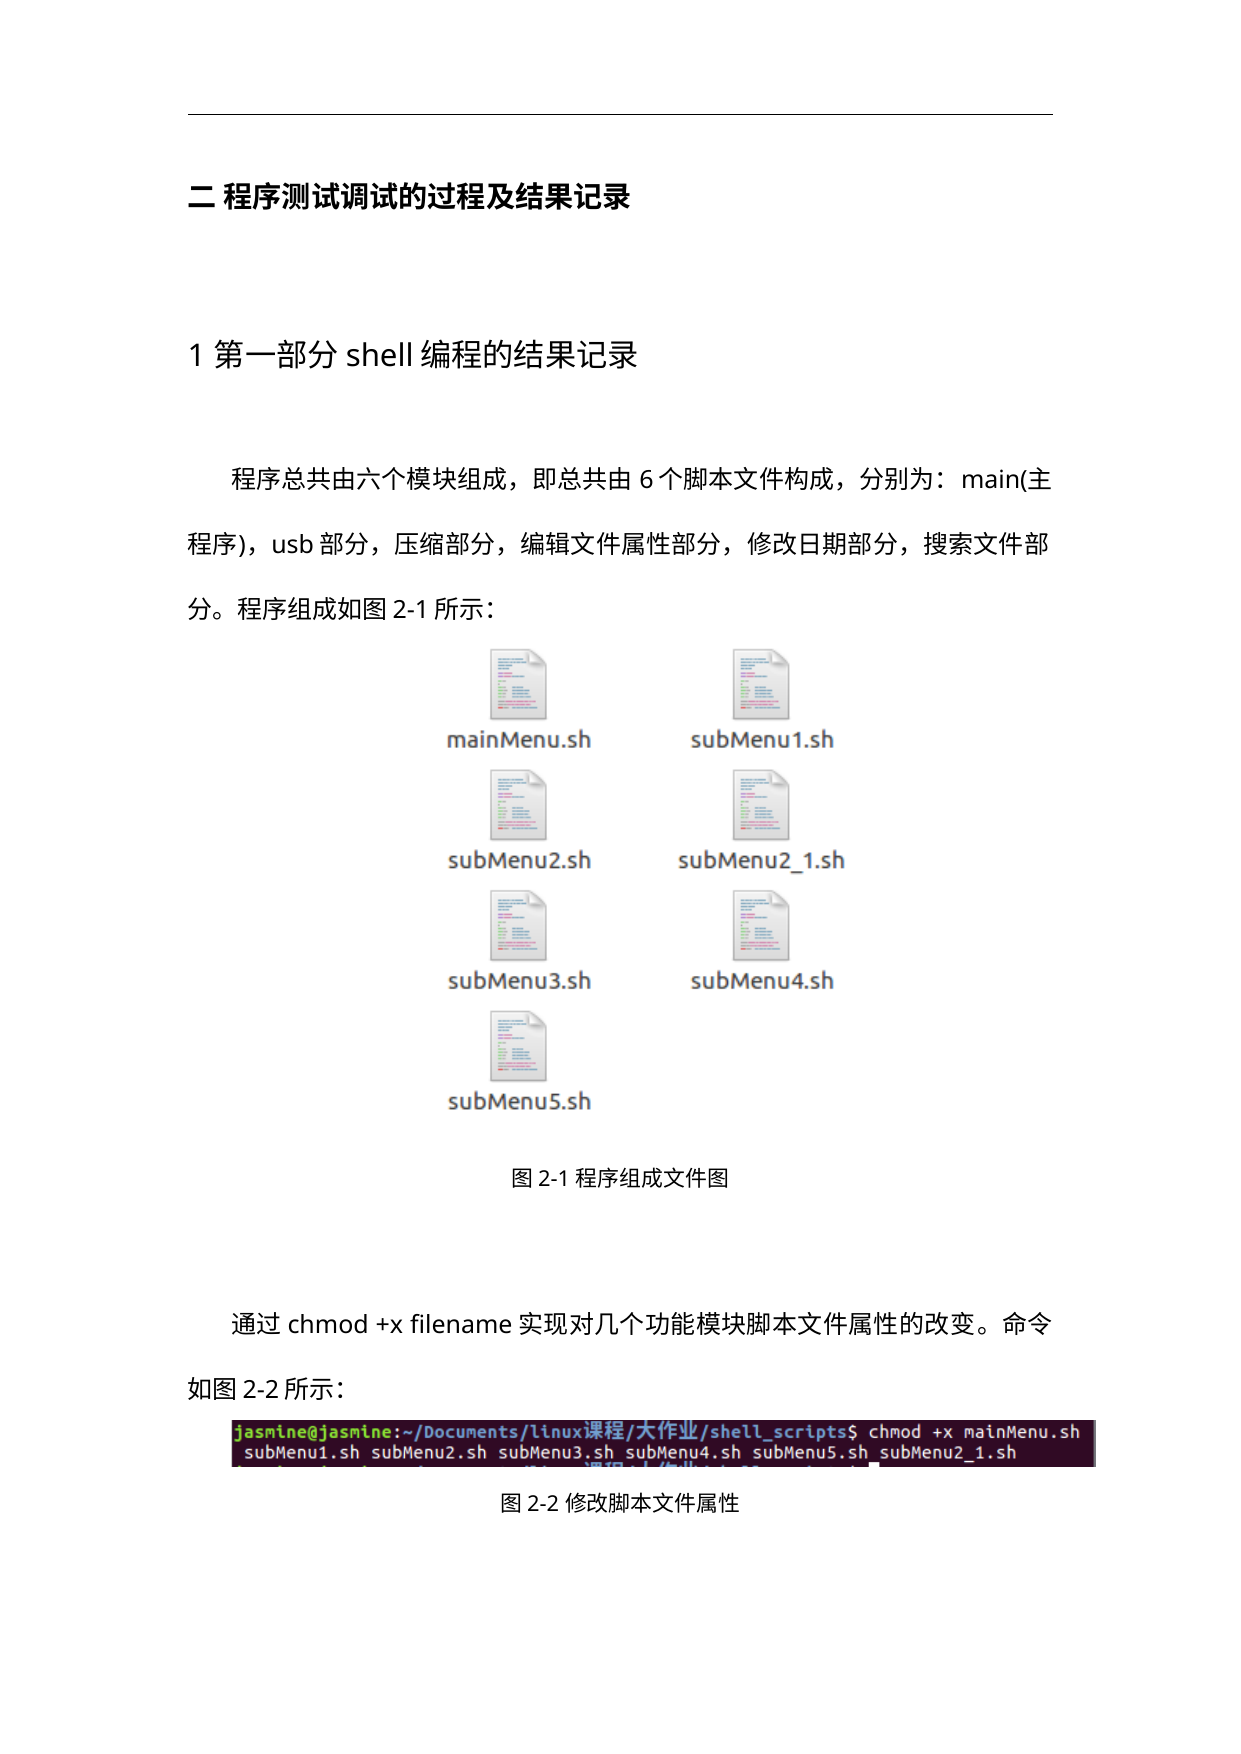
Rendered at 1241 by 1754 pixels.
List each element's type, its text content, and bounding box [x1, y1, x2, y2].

subtitle 二 程序测试调试的过程及结果记录 [187, 162, 1053, 227]
text 程序总共由六个模块组成，即总共由6个脚本文件构成，分别为：main(主程序)，usb部分，压缩部分，编辑文件属性部分，修改日期部分，搜索文件部分。程序组成如图2-1所示： [187, 445, 1053, 640]
text 图2-2 修改脚本文件属性 [187, 1485, 1053, 1518]
text 通过chmod +x filename实现对几个功能模块脚本文件属性的改变。命令如图2-2所示： [187, 1290, 1053, 1420]
picture [231, 1420, 1096, 1467]
picture [395, 643, 893, 1141]
subtitle 1 第一部分 shell编程的结果记录 [187, 321, 1053, 386]
